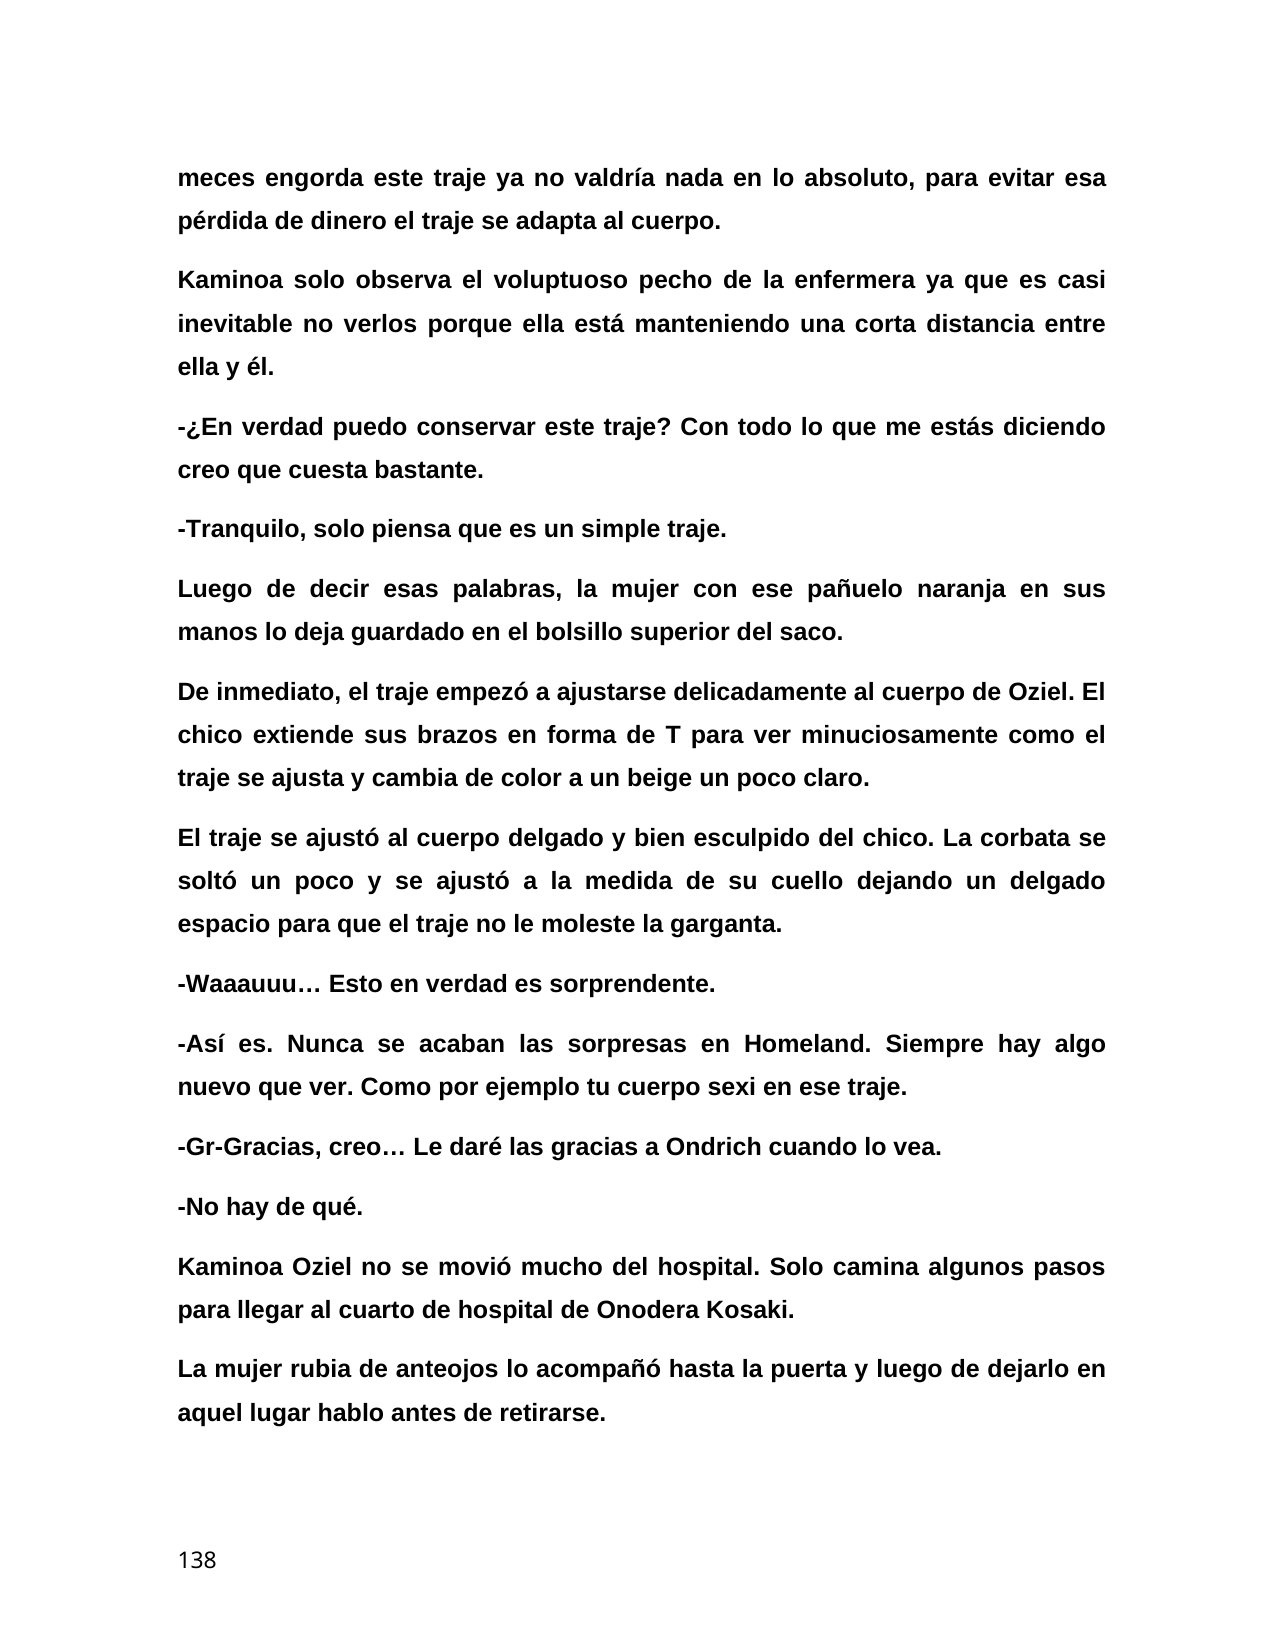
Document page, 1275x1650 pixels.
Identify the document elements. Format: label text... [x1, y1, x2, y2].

text -Gr-Gracias, creo… Le daré las gracias a Ondrich cuando lo vea. [177, 1132, 1107, 1161]
text -Waaauuu… Esto en verdad es sorprendente. [177, 969, 1107, 998]
text -Tranquilo, solo piensa que es un simple traje. [177, 514, 1107, 543]
text -No hay de qué. [177, 1192, 1107, 1220]
text La mujer rubia de anteojos lo acompañó hasta la puerta y luego de dejarlo en aquel lugar hablo antes de retirarse. [177, 1354, 1107, 1426]
text Kaminoa Oziel no se movió mucho del hospital. Solo camina algunos pasos para llegar al cuarto de hospital de Onodera Kosaki. [177, 1251, 1107, 1323]
text El traje se ajustó al cuerpo delgado y bien esculpido del chico. La corbata se soltó un poco y se ajustó a la medida de su cuello dejando un delgado espacio para que el traje no le moleste la garganta. [177, 823, 1107, 938]
text -Así es. Nunca se acaban las sorpresas en Homeland. Siempre hay algo nuevo que ver. Como por ejemplo tu cuerpo sexi en ese traje. [177, 1029, 1107, 1101]
text De inmediato, el traje empezó a ajustarse delicadamente al cuerpo de Oziel. El chico extiende sus brazos en forma de T para ver minuciosamente como el traje se ajusta y cambia de color a un beige un poco claro. [177, 677, 1107, 792]
text Luego de decir esas palabras, la mujer con ese pañuelo naranja en sus manos lo deja guardado en el bolsillo superior del saco. [177, 574, 1107, 646]
text -¿En verdad puedo conservar este traje? Con todo lo que me estás diciendo creo que cuesta bastante. [177, 411, 1107, 483]
